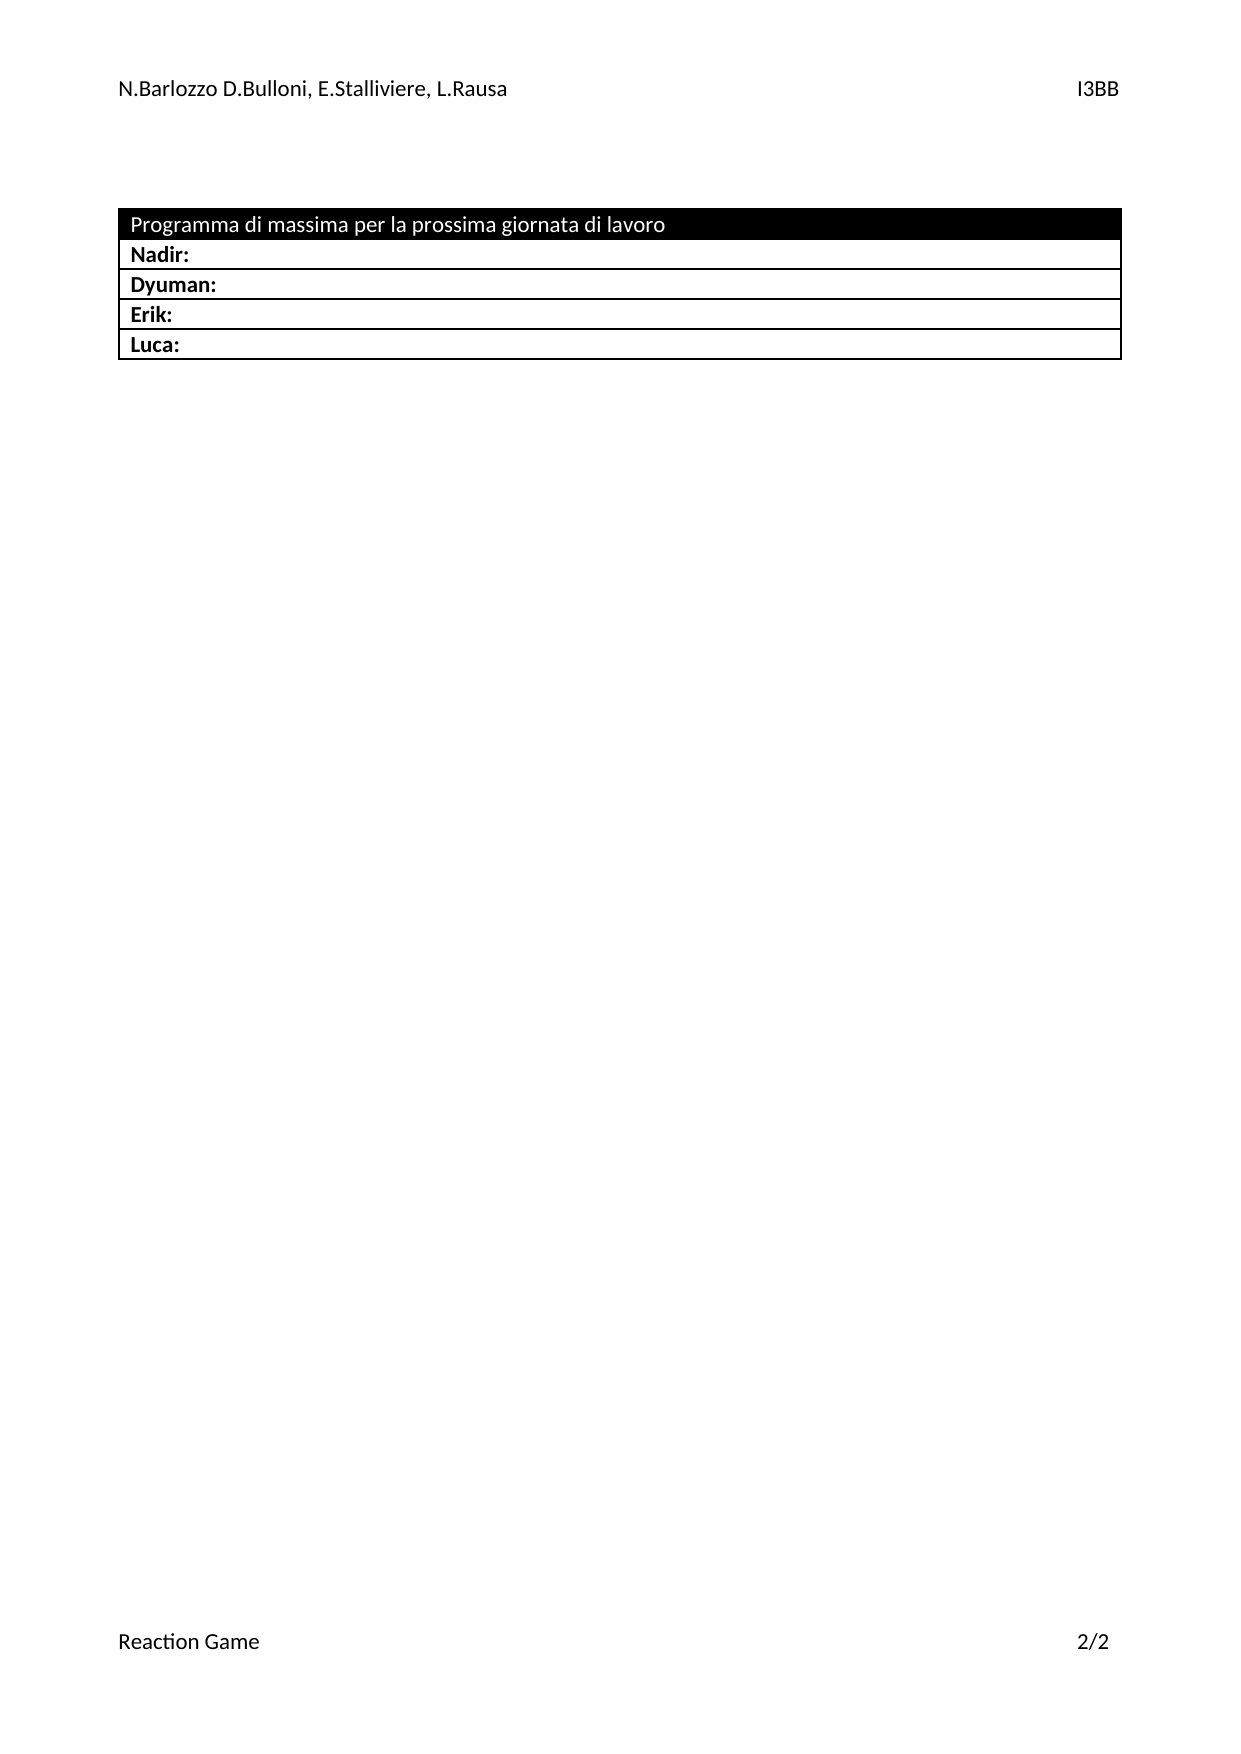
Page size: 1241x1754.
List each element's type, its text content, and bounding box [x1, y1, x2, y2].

table_header Programma di massima per la prossima giornata di lavoro [120, 210, 1120, 238]
table_cell Dyuman: [120, 270, 1120, 298]
table_cell Luca: [120, 330, 1120, 358]
table_cell Erik: [120, 300, 1120, 328]
table_cell Nadir: [120, 240, 1120, 268]
